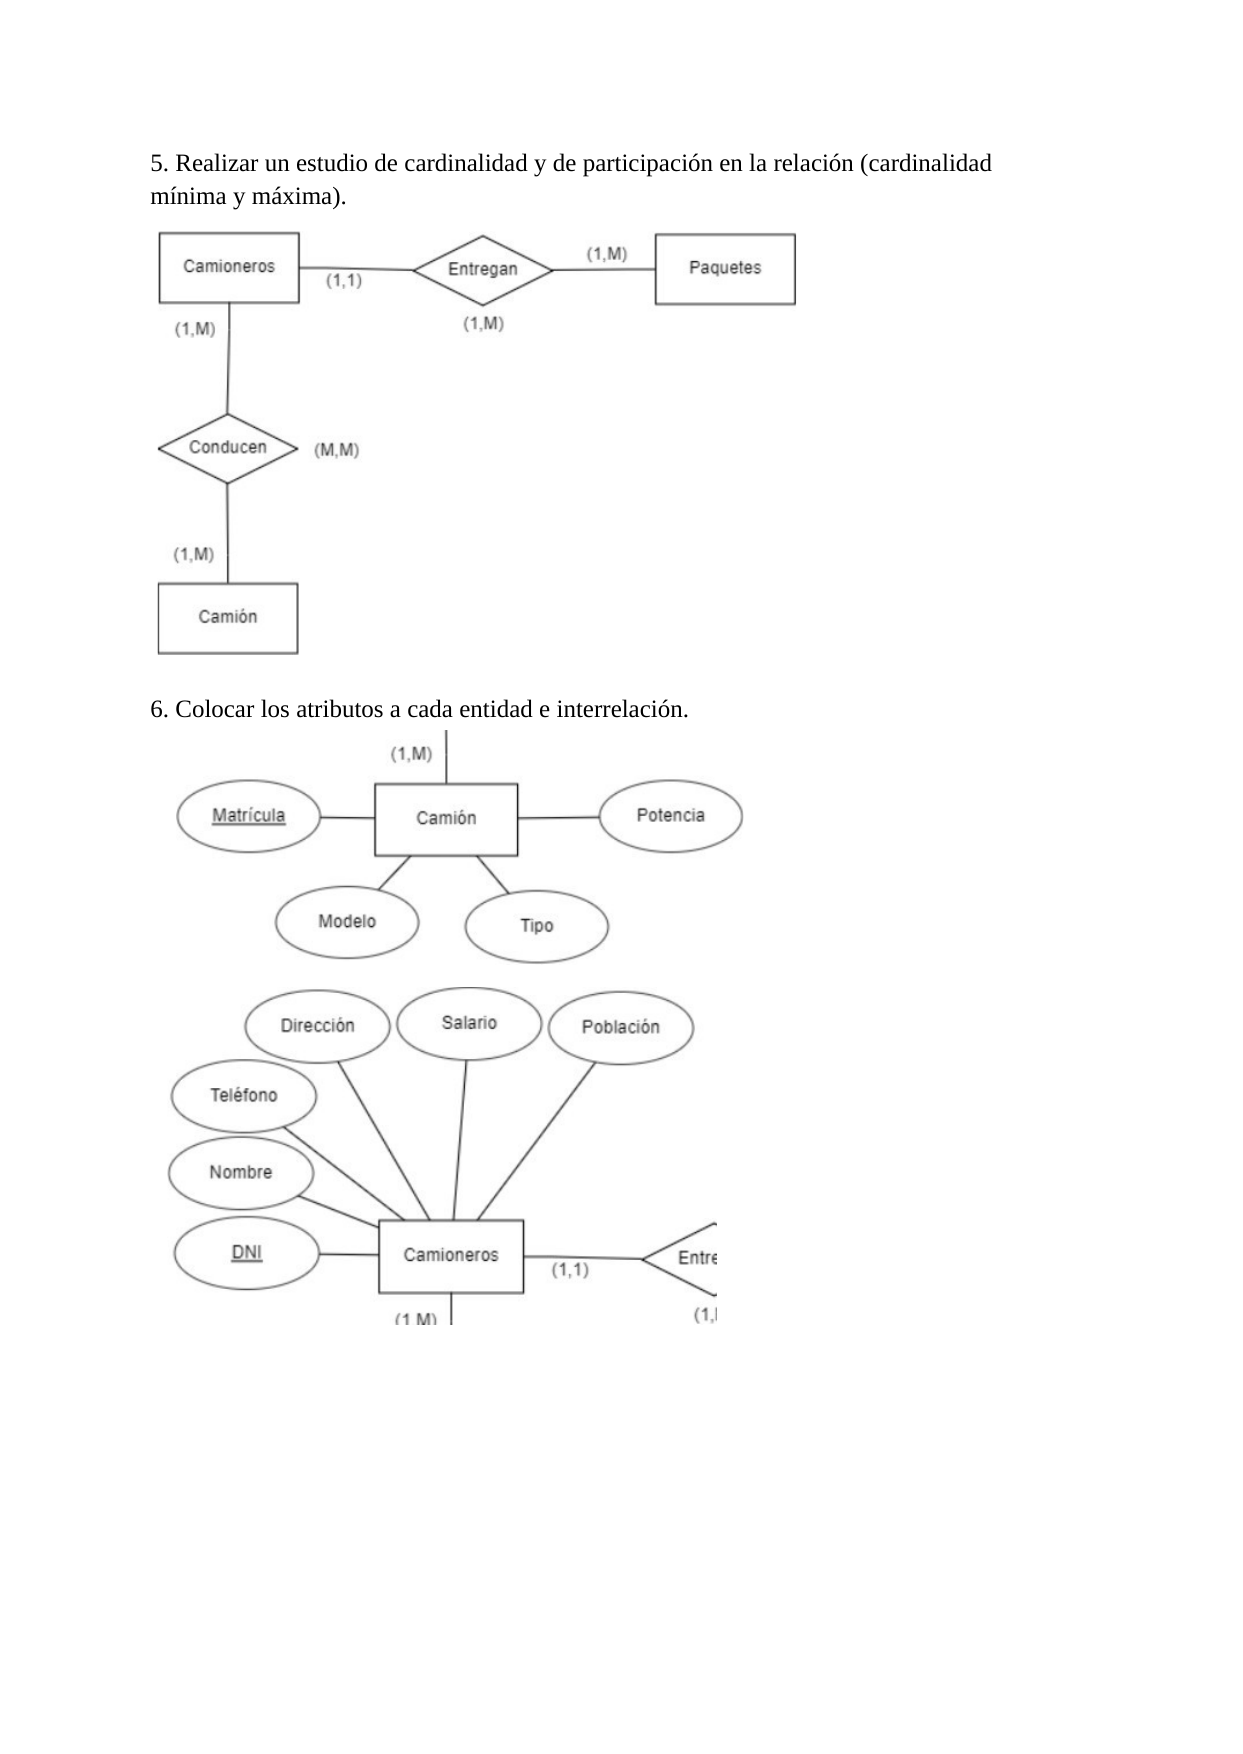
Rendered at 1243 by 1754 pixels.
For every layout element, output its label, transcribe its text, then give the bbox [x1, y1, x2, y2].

picture [167, 987, 717, 1325]
list Colocar los atributos a cada entidad e interrelación. [150, 694, 1109, 723]
picture [157, 231, 797, 655]
picture [176, 730, 744, 965]
list Realizar un estudio de cardinalidad y de participación en la relación (cardinalidad mínima y máxima). [150, 148, 993, 210]
